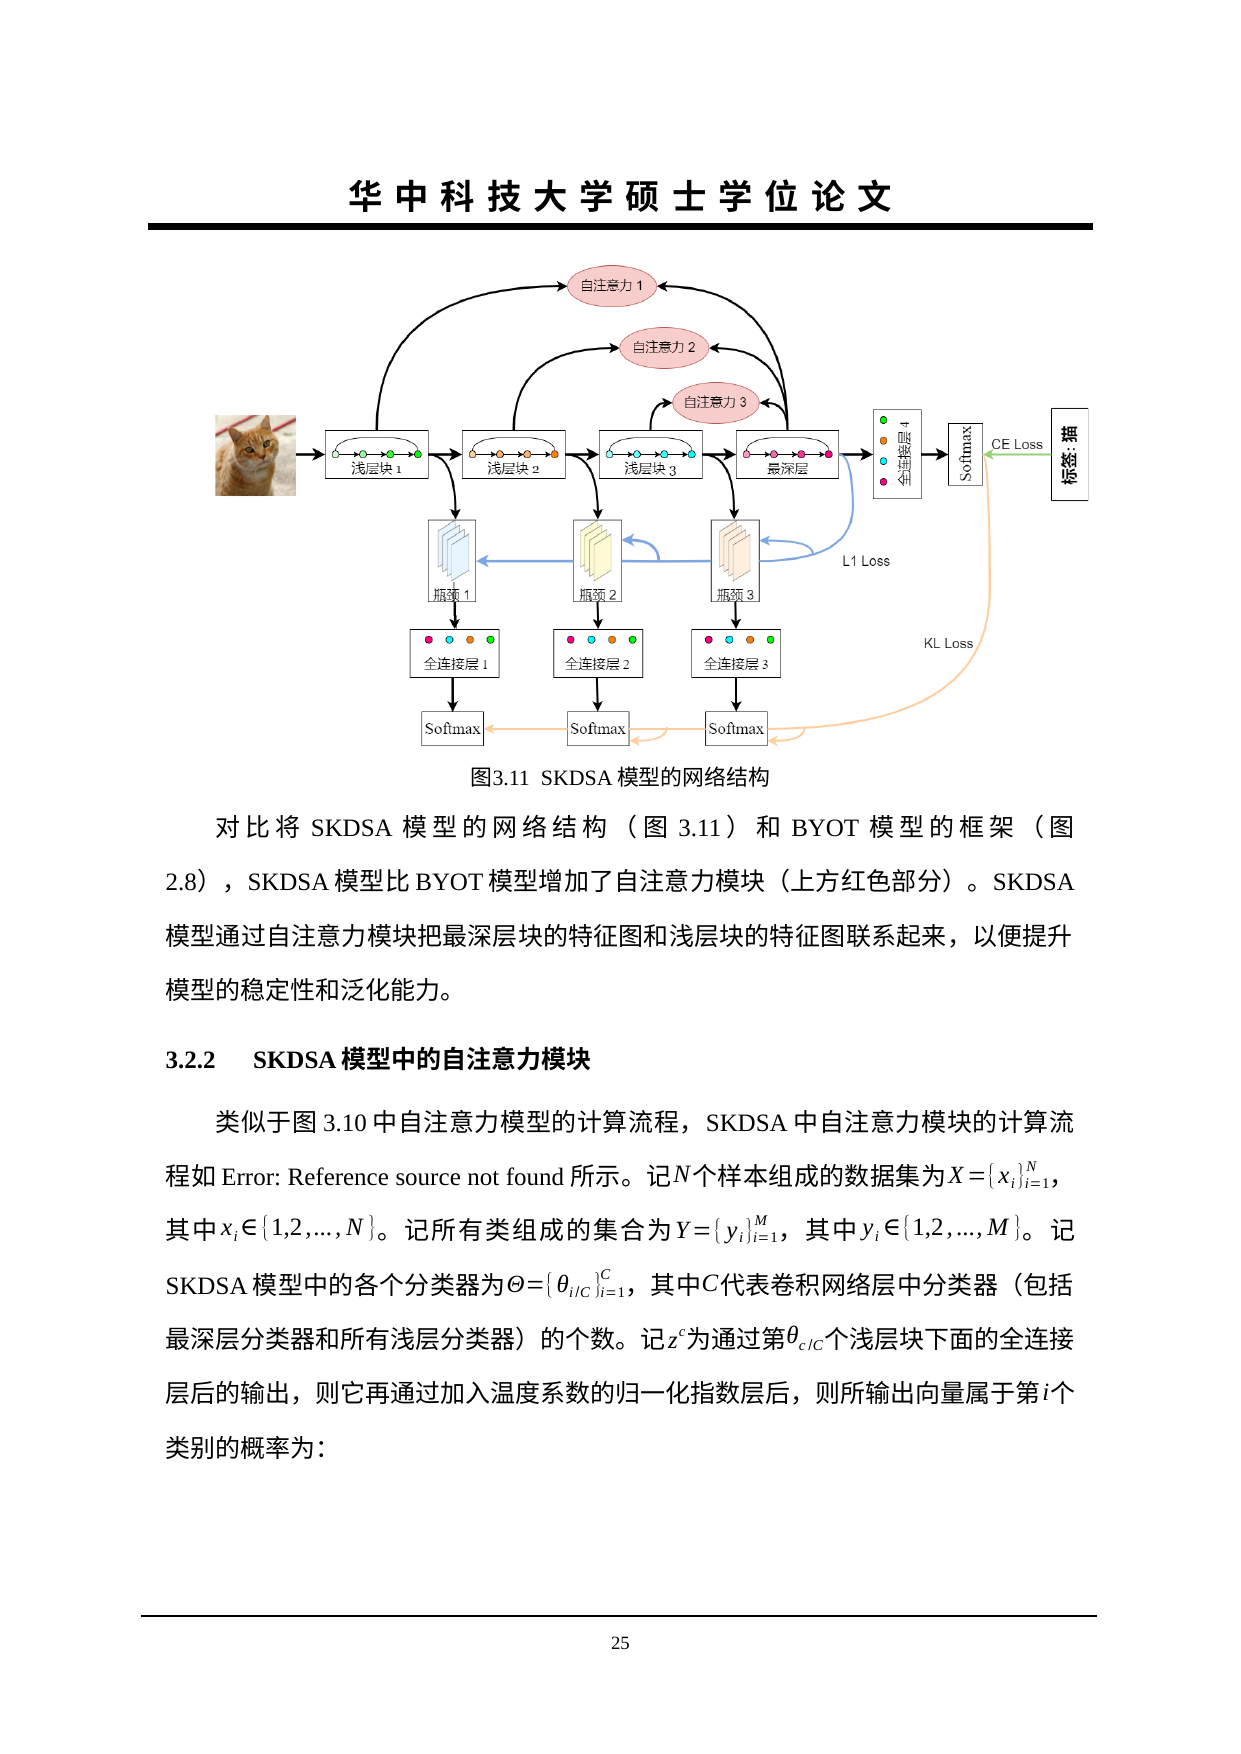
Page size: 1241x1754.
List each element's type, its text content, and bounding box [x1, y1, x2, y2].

picture [215, 265, 1089, 746]
subtitle SKDSA模型中的自注意力模块 [165, 1039, 1075, 1076]
